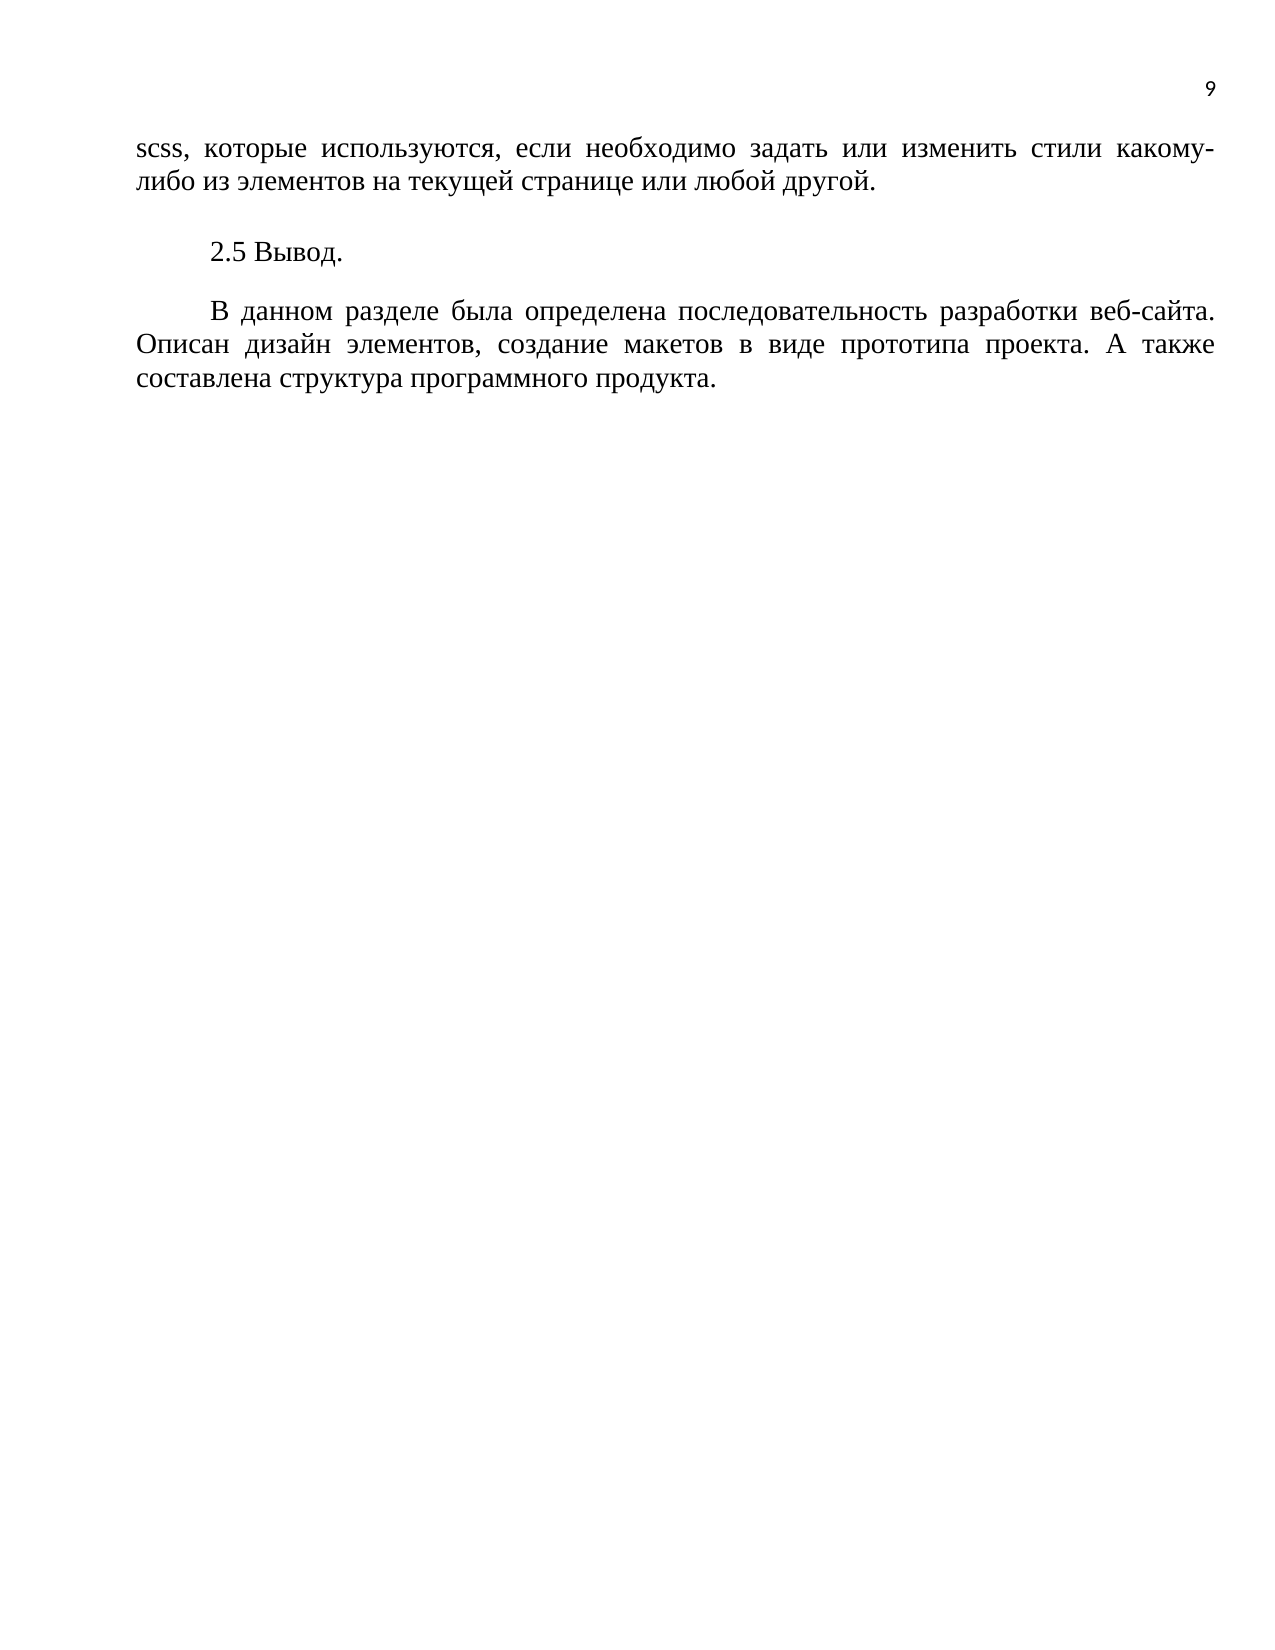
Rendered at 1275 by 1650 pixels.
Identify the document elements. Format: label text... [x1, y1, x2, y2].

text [136, 130, 1216, 197]
subtitle 2.5 Вывод. [136, 234, 1216, 268]
text В данном разделе была определена последовательность разработки веб-сайта. Описан дизайн элементов, создание макетов в виде прототипа проекта. А также составлена структура программного продукта. [136, 293, 1216, 394]
